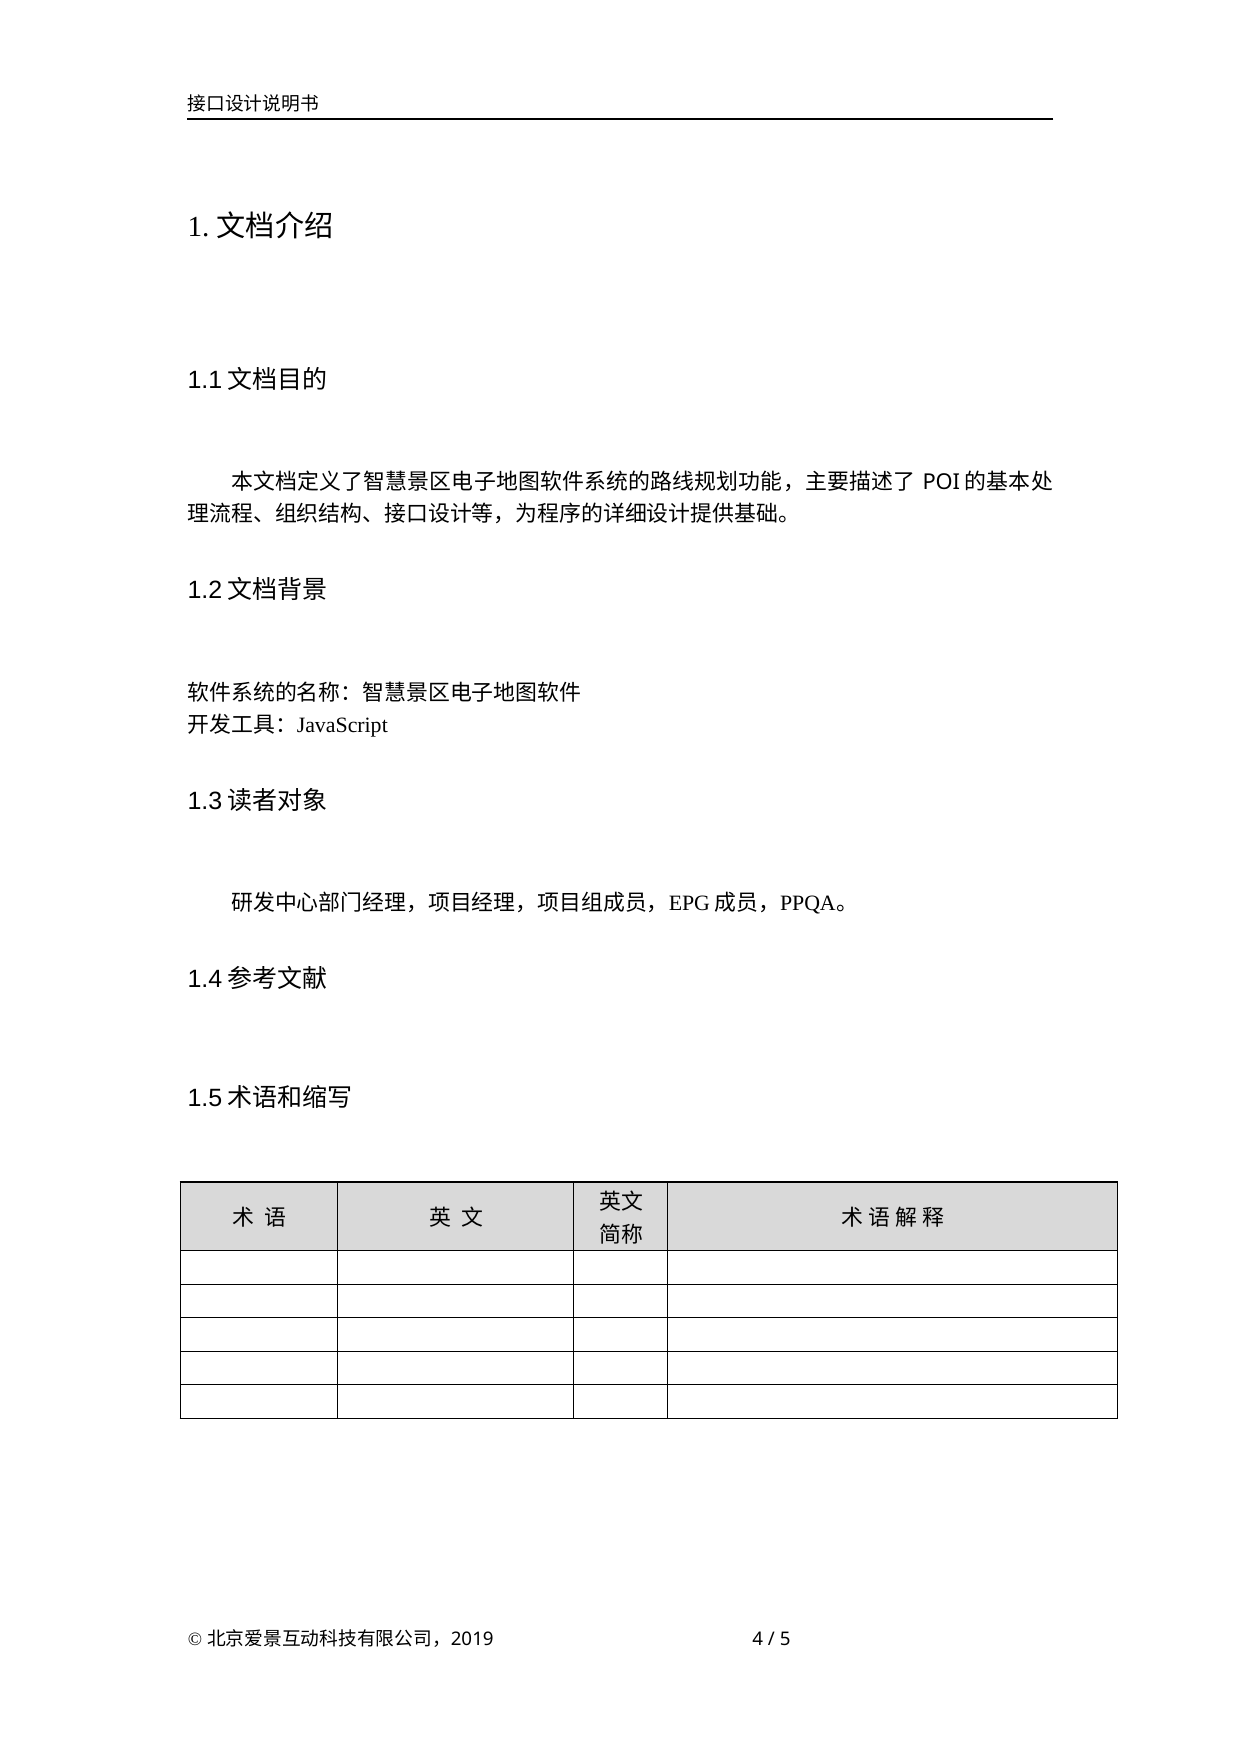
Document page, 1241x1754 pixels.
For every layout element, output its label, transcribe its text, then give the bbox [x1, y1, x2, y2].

table_cell [181, 1385, 337, 1418]
table_cell [668, 1352, 1117, 1384]
subtitle 1.5术语和缩写 [187, 1063, 1053, 1128]
table_cell [181, 1251, 337, 1284]
table_cell [668, 1385, 1117, 1418]
text 研发中心部门经理，项目经理，项目组成员，EPG成员，PPQA。 [187, 885, 1053, 917]
text 本文档定义了智慧景区电子地图软件系统的路线规划功能，主要描述了POI的基本处理流程、组织结构、接口设计等，为程序的详细设计提供基础。 [187, 463, 1053, 528]
table_cell [338, 1352, 573, 1384]
text 开发工具：JavaScript [187, 707, 1053, 739]
subtitle 1.4参考文献 [187, 944, 1053, 1009]
table_cell [181, 1285, 337, 1317]
subtitle 1.2文档背景 [187, 556, 1053, 621]
table_header 术 语 [181, 1183, 337, 1250]
table_cell [338, 1251, 573, 1284]
text 软件系统的名称：智慧景区电子地图软件 [187, 674, 1053, 707]
table_cell [668, 1318, 1117, 1351]
subtitle 1.3读者对象 [187, 766, 1053, 831]
table_header 英 文 [338, 1183, 573, 1250]
table_cell [338, 1385, 573, 1418]
table_cell [338, 1318, 573, 1351]
table_header 术 语 解 释 [668, 1183, 1117, 1250]
table_cell [574, 1318, 667, 1351]
table_cell [574, 1352, 667, 1384]
table_cell [668, 1285, 1117, 1317]
table_header 英文 简称 [574, 1183, 667, 1250]
table_cell [181, 1318, 337, 1351]
table_cell [668, 1251, 1117, 1284]
table_cell [574, 1385, 667, 1418]
subtitle 1. 文档介绍 [187, 191, 1053, 256]
table_cell [181, 1352, 337, 1384]
table_cell [574, 1285, 667, 1317]
table_cell [338, 1285, 573, 1317]
subtitle 1.1文档目的 [187, 345, 1053, 410]
table_cell [574, 1251, 667, 1284]
